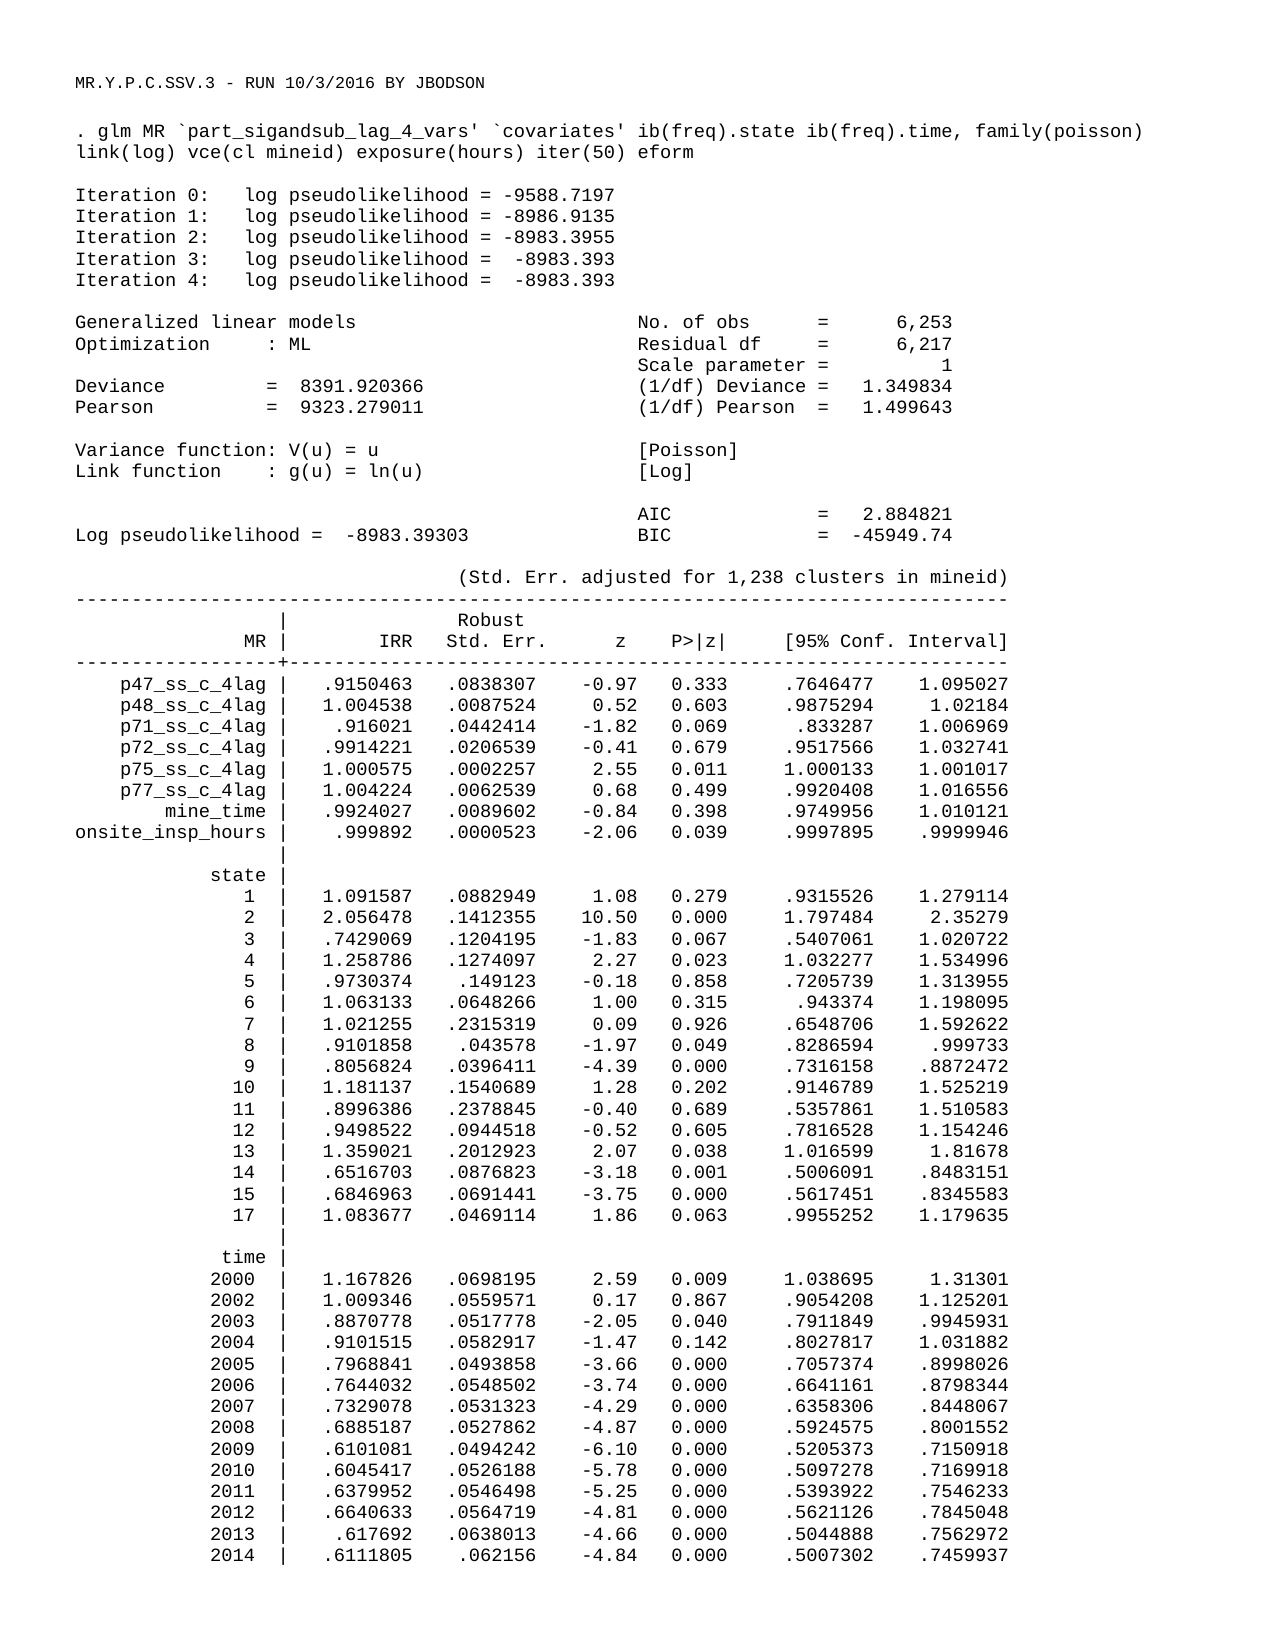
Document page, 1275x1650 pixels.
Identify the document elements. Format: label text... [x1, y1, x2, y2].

text Iteration 0: log pseudolikelihood = -9588.7197 [75, 186, 1200, 207]
text Iteration 4: log pseudolikelihood = -8983.393 [75, 271, 1200, 292]
text p75_ss_c_4lag | 1.000575 .0002257 2.55 0.011 1.000133 1.001017 [75, 759, 1200, 781]
text 2003 | .8870778 .0517778 -2.05 0.040 .7911849 .9945931 [75, 1312, 1200, 1333]
text p77_ss_c_4lag | 1.004224 .0062539 0.68 0.499 .9920408 1.016556 [75, 781, 1200, 802]
text 13 | 1.359021 .2012923 2.07 0.038 1.016599 1.81678 [75, 1142, 1200, 1163]
text 2010 | .6045417 .0526188 -5.78 0.000 .5097278 .7169918 [75, 1461, 1200, 1482]
text ------------------+---------------------------------------------------------------- [75, 653, 1200, 674]
text 15 | .6846963 .0691441 -3.75 0.000 .5617451 .8345583 [75, 1184, 1200, 1206]
text Iteration 3: log pseudolikelihood = -8983.393 [75, 249, 1200, 271]
text 14 | .6516703 .0876823 -3.18 0.001 .5006091 .8483151 [75, 1163, 1200, 1184]
text 6 | 1.063133 .0648266 1.00 0.315 .943374 1.198095 [75, 993, 1200, 1014]
text Log pseudolikelihood = -8983.39303 BIC = -45949.74 [75, 526, 1200, 547]
text 8 | .9101858 .043578 -1.97 0.049 .8286594 .999733 [75, 1036, 1200, 1057]
text Link function : g(u) = ln(u) [Log] [75, 462, 1200, 483]
text 4 | 1.258786 .1274097 2.27 0.023 1.032277 1.534996 [75, 951, 1200, 972]
text 2 | 2.056478 .1412355 10.50 0.000 1.797484 2.35279 [75, 908, 1200, 929]
text Pearson = 9323.279011 (1/df) Pearson = 1.499643 [75, 398, 1200, 419]
text 2004 | .9101515 .0582917 -1.47 0.142 .8027817 1.031882 [75, 1333, 1200, 1354]
text 2006 | .7644032 .0548502 -3.74 0.000 .6641161 .8798344 [75, 1376, 1200, 1397]
text 12 | .9498522 .0944518 -0.52 0.605 .7816528 1.154246 [75, 1121, 1200, 1142]
text | [75, 844, 1200, 866]
text AIC = 2.884821 [75, 504, 1200, 526]
text 2009 | .6101081 .0494242 -6.10 0.000 .5205373 .7150918 [75, 1439, 1200, 1461]
text 2014 | .6111805 .062156 -4.84 0.000 .5007302 .7459937 [75, 1546, 1200, 1567]
text 2011 | .6379952 .0546498 -5.25 0.000 .5393922 .7546233 [75, 1482, 1200, 1503]
text ----------------------------------------------------------------------------------- [75, 589, 1200, 611]
text Deviance = 8391.920366 (1/df) Deviance = 1.349834 [75, 377, 1200, 398]
text 2005 | .7968841 .0493858 -3.66 0.000 .7057374 .8998026 [75, 1354, 1200, 1376]
text 2008 | .6885187 .0527862 -4.87 0.000 .5924575 .8001552 [75, 1418, 1200, 1439]
text 7 | 1.021255 .2315319 0.09 0.926 .6548706 1.592622 [75, 1014, 1200, 1036]
text 1 | 1.091587 .0882949 1.08 0.279 .9315526 1.279114 [75, 887, 1200, 908]
text p71_ss_c_4lag | .916021 .0442414 -1.82 0.069 .833287 1.006969 [75, 717, 1200, 738]
text 2000 | 1.167826 .0698195 2.59 0.009 1.038695 1.31301 [75, 1269, 1200, 1291]
text 2007 | .7329078 .0531323 -4.29 0.000 .6358306 .8448067 [75, 1397, 1200, 1418]
text onsite_insp_hours | .999892 .0000523 -2.06 0.039 .9997895 .9999946 [75, 823, 1200, 844]
text Iteration 2: log pseudolikelihood = -8983.3955 [75, 228, 1200, 249]
text 2012 | .6640633 .0564719 -4.81 0.000 .5621126 .7845048 [75, 1503, 1200, 1524]
text 11 | .8996386 .2378845 -0.40 0.689 .5357861 1.510583 [75, 1099, 1200, 1121]
text state | [75, 866, 1200, 887]
text mine_time | .9924027 .0089602 -0.84 0.398 .9749956 1.010121 [75, 802, 1200, 823]
text time | [75, 1248, 1200, 1269]
text Optimization : ML Residual df = 6,217 [75, 334, 1200, 356]
text 10 | 1.181137 .1540689 1.28 0.202 .9146789 1.525219 [75, 1078, 1200, 1099]
text MR | IRR Std. Err. z P>|z| [95% Conf. Interval] [75, 632, 1200, 653]
text Generalized linear models No. of obs = 6,253 [75, 313, 1200, 334]
text p47_ss_c_4lag | .9150463 .0838307 -0.97 0.333 .7646477 1.095027 [75, 674, 1200, 696]
text 9 | .8056824 .0396411 -4.39 0.000 .7316158 .8872472 [75, 1057, 1200, 1078]
text Variance function: V(u) = u [Poisson] [75, 441, 1200, 462]
text Scale parameter = 1 [75, 356, 1200, 377]
text 2002 | 1.009346 .0559571 0.17 0.867 .9054208 1.125201 [75, 1291, 1200, 1312]
text | Robust [75, 611, 1200, 632]
text Iteration 1: log pseudolikelihood = -8986.9135 [75, 207, 1200, 228]
text 5 | .9730374 .149123 -0.18 0.858 .7205739 1.313955 [75, 972, 1200, 993]
text p48_ss_c_4lag | 1.004538 .0087524 0.52 0.603 .9875294 1.02184 [75, 696, 1200, 717]
text | [75, 1227, 1200, 1248]
text 2013 | .617692 .0638013 -4.66 0.000 .5044888 .7562972 [75, 1524, 1200, 1546]
text p72_ss_c_4lag | .9914221 .0206539 -0.41 0.679 .9517566 1.032741 [75, 738, 1200, 759]
text . glm MR `part_sigandsub_lag_4_vars' `covariates' ib(freq).state ib(freq).time, family(poisson) link(log) vce(cl mineid) exposure(hours) iter(50) eform [75, 122, 1200, 164]
text (Std. Err. adjusted for 1,238 clusters in mineid) [75, 568, 1200, 589]
text 17 | 1.083677 .0469114 1.86 0.063 .9955252 1.179635 [75, 1206, 1200, 1227]
text 3 | .7429069 .1204195 -1.83 0.067 .5407061 1.020722 [75, 929, 1200, 951]
